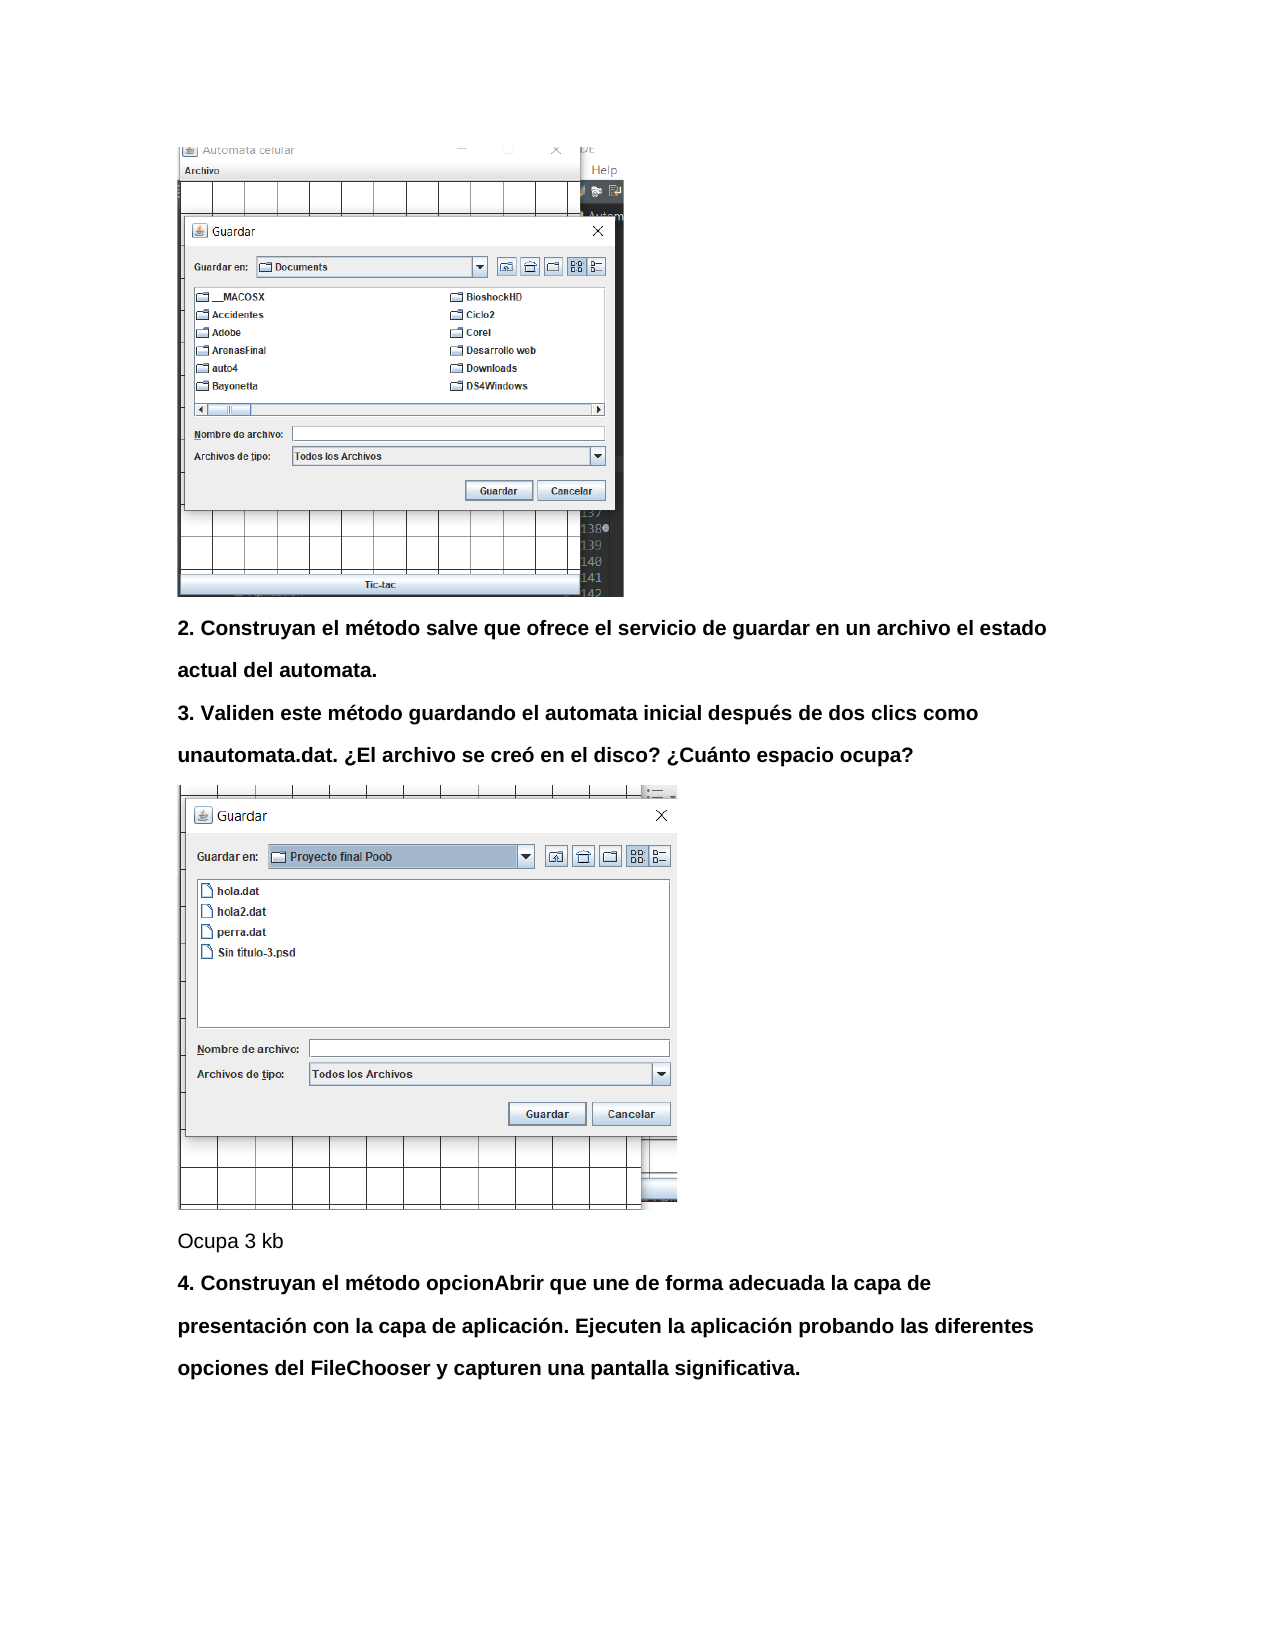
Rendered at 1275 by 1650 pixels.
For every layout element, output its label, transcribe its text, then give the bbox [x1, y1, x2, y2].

text 4. Construyan el método opcionAbrir que une de forma adecuada la capa de [177, 1271, 1098, 1295]
picture [177, 785, 678, 1210]
text actual del automata. [177, 658, 1098, 682]
text presentación con la capa de aplicación. Ejecuten la aplicación probando las diferentes [177, 1313, 1098, 1337]
text opciones del FileChooser y capturen una pantalla significativa. [177, 1356, 1098, 1380]
picture [177, 147, 624, 597]
text Ocupa 3 kb [177, 1228, 1098, 1252]
text 2. Construyan el método salve que ofrece el servicio de guardar en un archivo el estado [177, 616, 1098, 640]
text 3. Validen este método guardando el automata inicial después de dos clics como [177, 701, 1098, 725]
text unautomata.dat. ¿El archivo se creó en el disco? ¿Cuánto espacio ocupa? [177, 743, 1098, 767]
